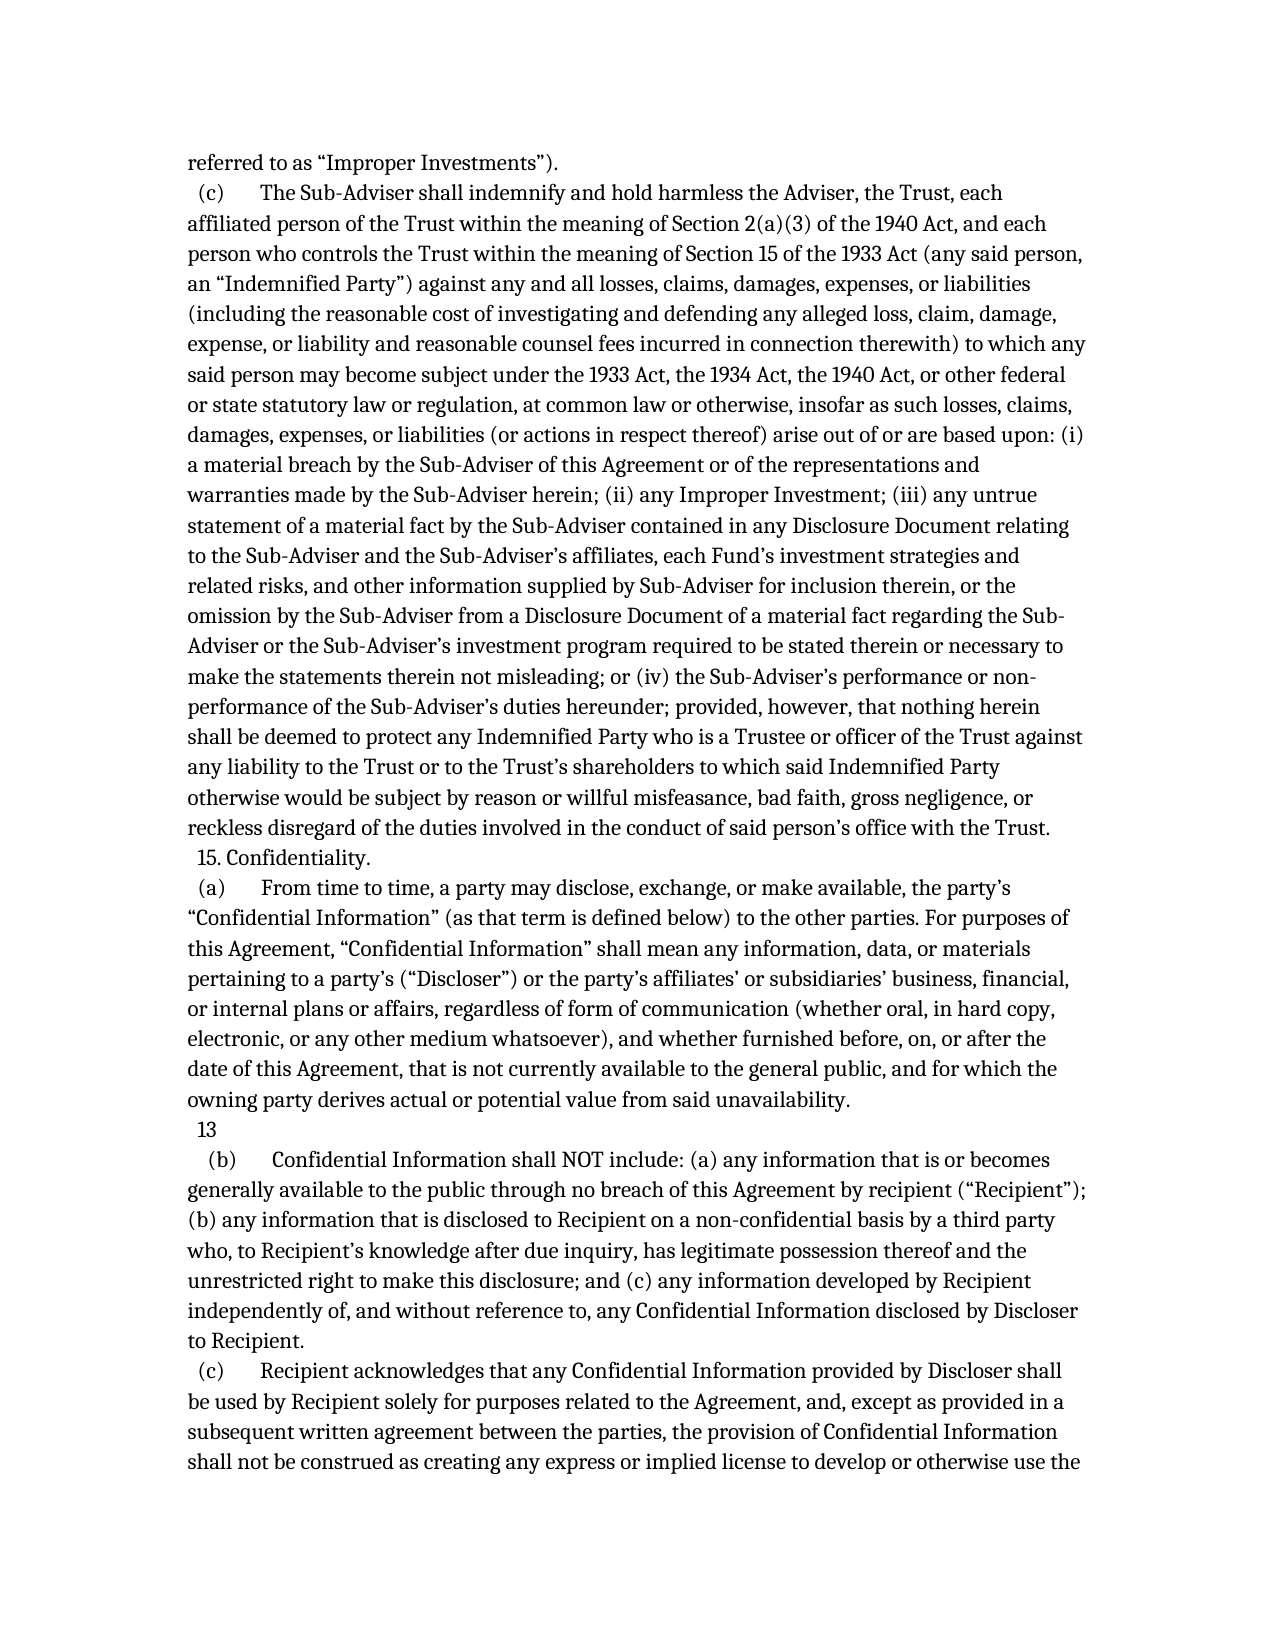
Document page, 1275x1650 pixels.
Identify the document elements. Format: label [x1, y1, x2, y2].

text [187, 150, 1087, 1475]
